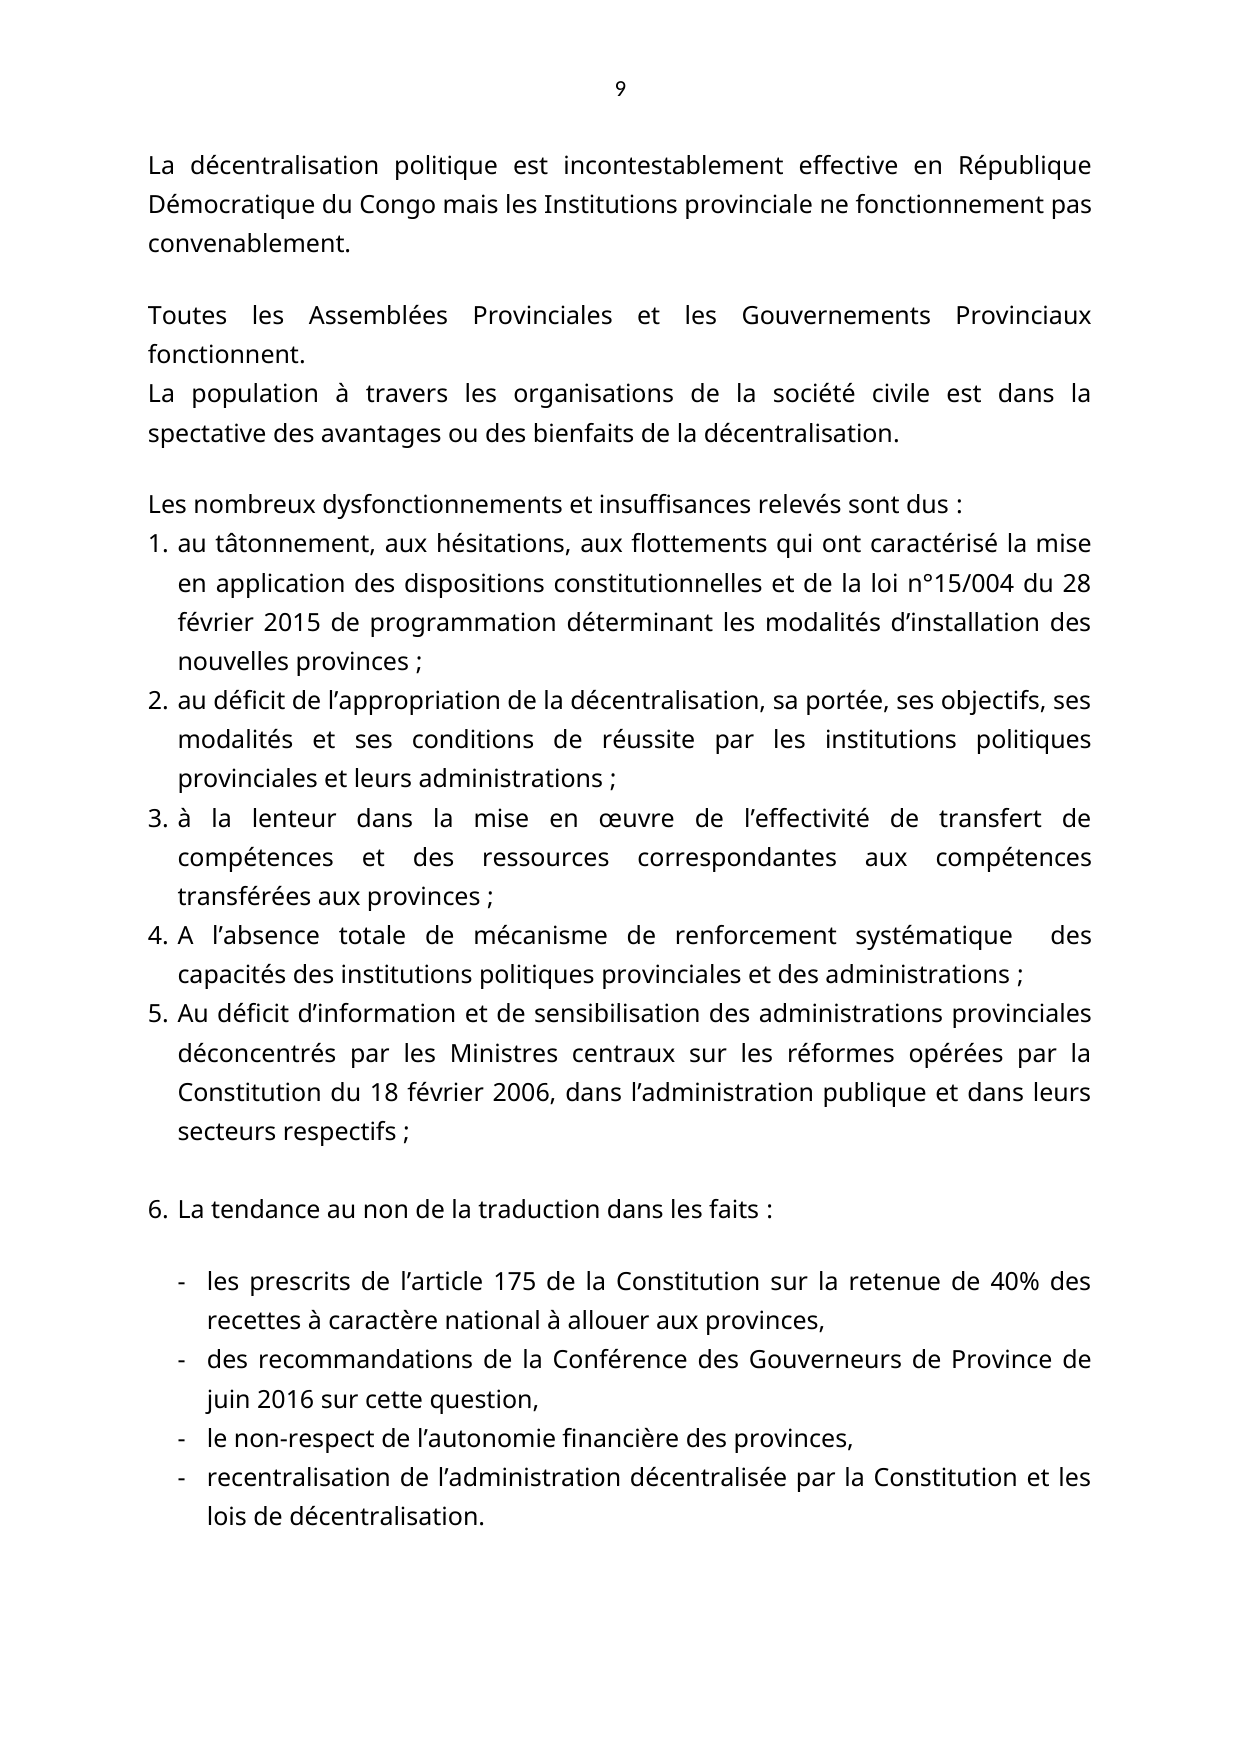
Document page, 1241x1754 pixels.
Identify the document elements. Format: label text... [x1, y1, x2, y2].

text Les nombreux dysfonctionnements et insuffisances relevés sont dus : [148, 487, 1093, 521]
text La décentralisation politique est incontestablement effective en République Démocratique du Congo mais les Institutions provinciale ne fonctionnement pas convenablement. [148, 148, 1093, 260]
list le non-respect de l’autonomie financière des provinces, [177, 1420, 1093, 1454]
list à la lenteur dans la mise en œuvre de l’effectivité de transfert de compétences et des ressources correspondantes aux compétences transférées aux provinces ; [148, 800, 1093, 913]
list au tâtonnement, aux hésitations, aux flottements qui ont caractérisé la mise en application des dispositions constitutionnelles et de la loi n°15/004 du 28 février 2015 de programmation déterminant les modalités d’installation des nouvelles provinces ; [148, 526, 1093, 678]
text Toutes les Assemblées Provinciales et les Gouvernements Provinciaux fonctionnent. [148, 298, 1093, 371]
list A l’absence totale de mécanisme de renforcement systématique des capacités des institutions politiques provinciales et des administrations ; [148, 918, 1093, 991]
list les prescrits de l’article 175 de la Constitution sur la retenue de 40% des recettes à caractère national à allouer aux provinces, [177, 1264, 1093, 1337]
text La population à travers les organisations de la société civile est dans la spectative des avantages ou des bienfaits de la décentralisation. [148, 376, 1093, 449]
list des recommandations de la Conférence des Gouverneurs de Province de juin 2016 sur cette question, [177, 1342, 1093, 1415]
list Au déficit d’information et de sensibilisation des administrations provinciales déconcentrés par les Ministres centraux sur les réformes opérées par la Constitution du 18 février 2006, dans l’administration publique et dans leurs secteurs respectifs ; [148, 996, 1093, 1148]
list au déficit de l’appropriation de la décentralisation, sa portée, ses objectifs, ses modalités et ses conditions de réussite par les institutions politiques provinciales et leurs administrations ; [148, 683, 1093, 795]
list La tendance au non de la traduction dans les faits : [148, 1192, 1093, 1226]
list recentralisation de l’administration décentralisée par la Constitution et les lois de décentralisation. [177, 1459, 1093, 1533]
